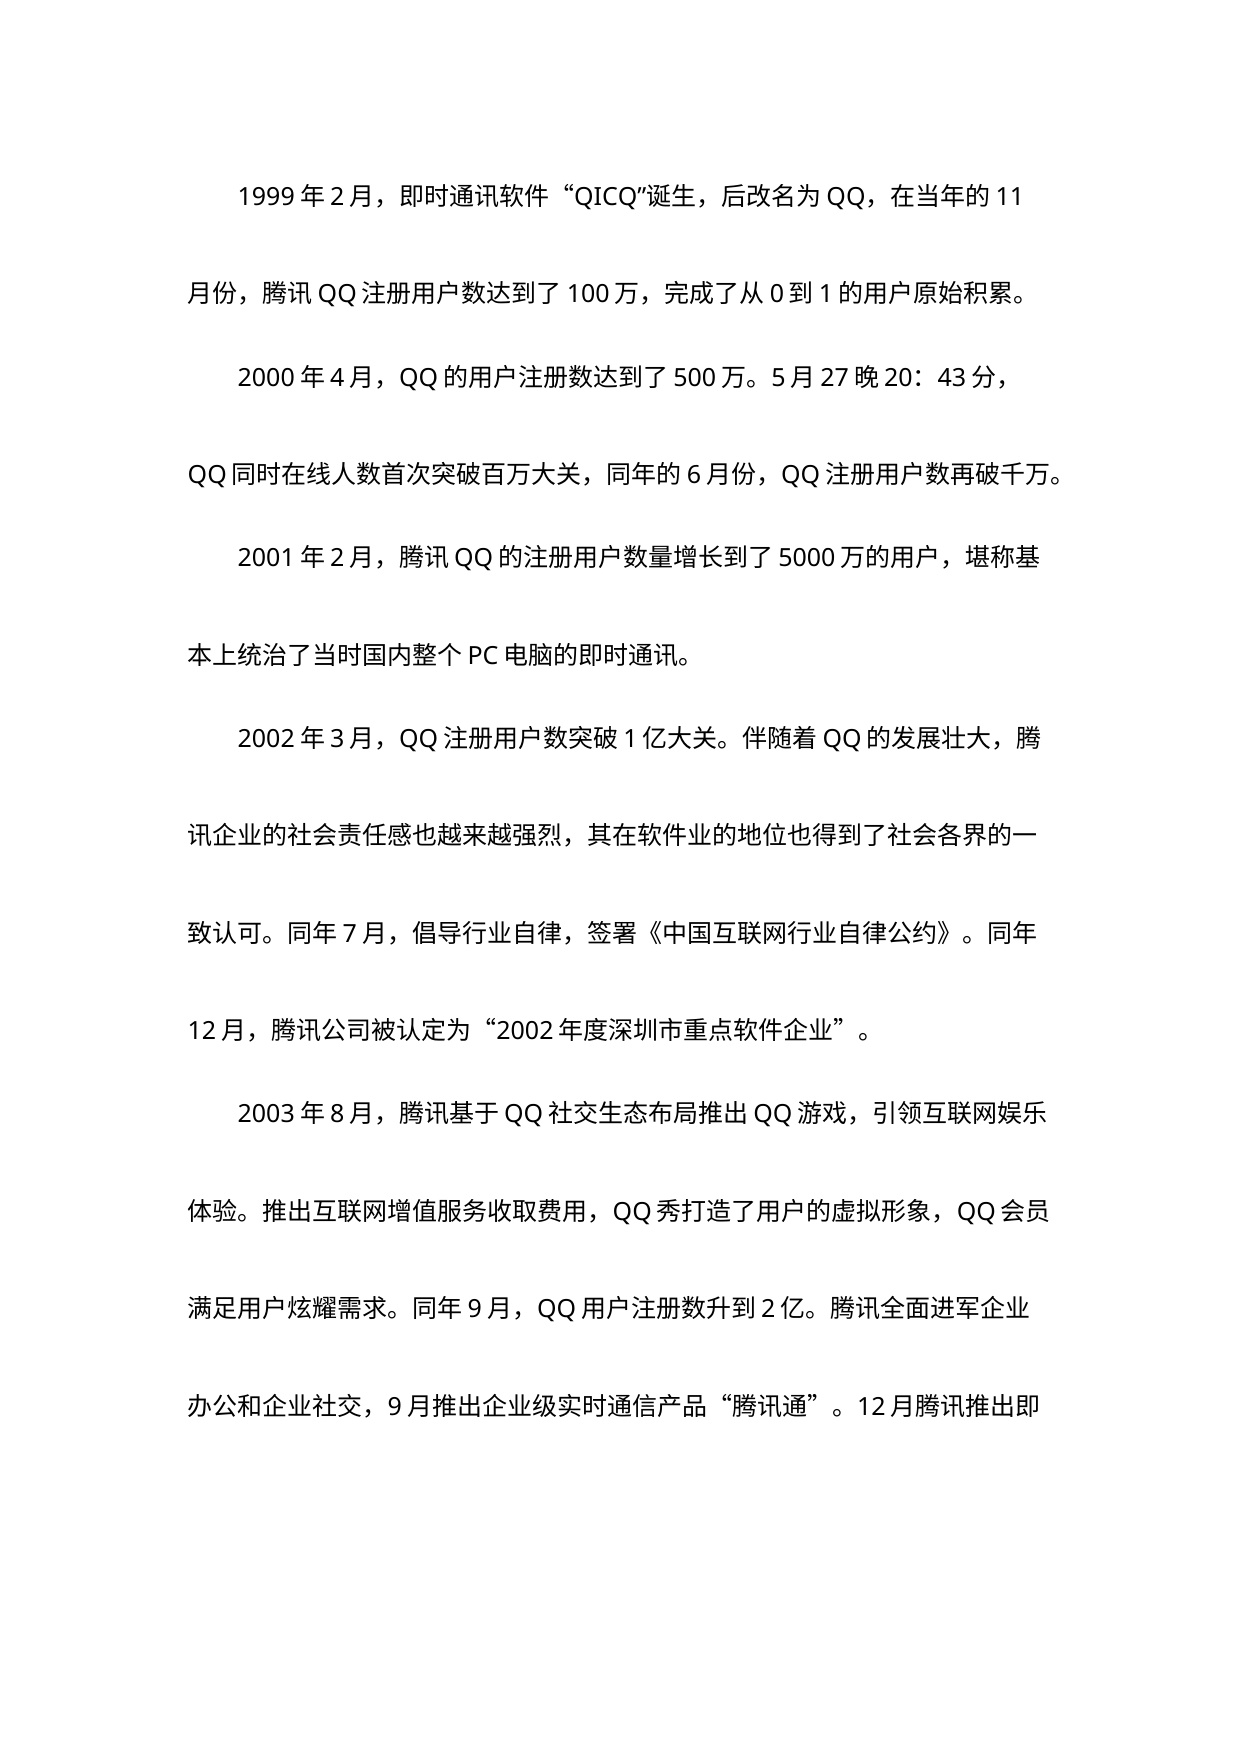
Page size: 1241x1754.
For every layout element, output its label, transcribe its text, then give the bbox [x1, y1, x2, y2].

text 1999年2月，即时通讯软件“QICQ”诞生，后改名为QQ，在当年的11月份，腾讯QQ注册用户数达到了100万，完成了从0到1的用户原始积累。 [187, 162, 1053, 324]
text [187, 1079, 1053, 1437]
text 2001年2月，腾讯QQ的注册用户数量增长到了5000万的用户，堪称基本上统治了当时国内整个PC电脑的即时通讯。 [187, 523, 1053, 686]
text 2000年4月，QQ的用户注册数达到了500万。5月27晚20：43分，QQ同时在线人数首次突破百万大关，同年的6月份，QQ注册用户数再破千万。 [187, 343, 1053, 505]
text 2002年3月，QQ注册用户数突破1亿大关。伴随着QQ的发展壮大，腾讯企业的社会责任感也越来越强烈，其在软件业的地位也得到了社会各界的一致认可。同年7月，倡导行业自律，签署《中国互联网行业自律公约》。同年12月，腾讯公司被认定为“2002年度深圳市重点软件企业”。 [187, 704, 1053, 1061]
